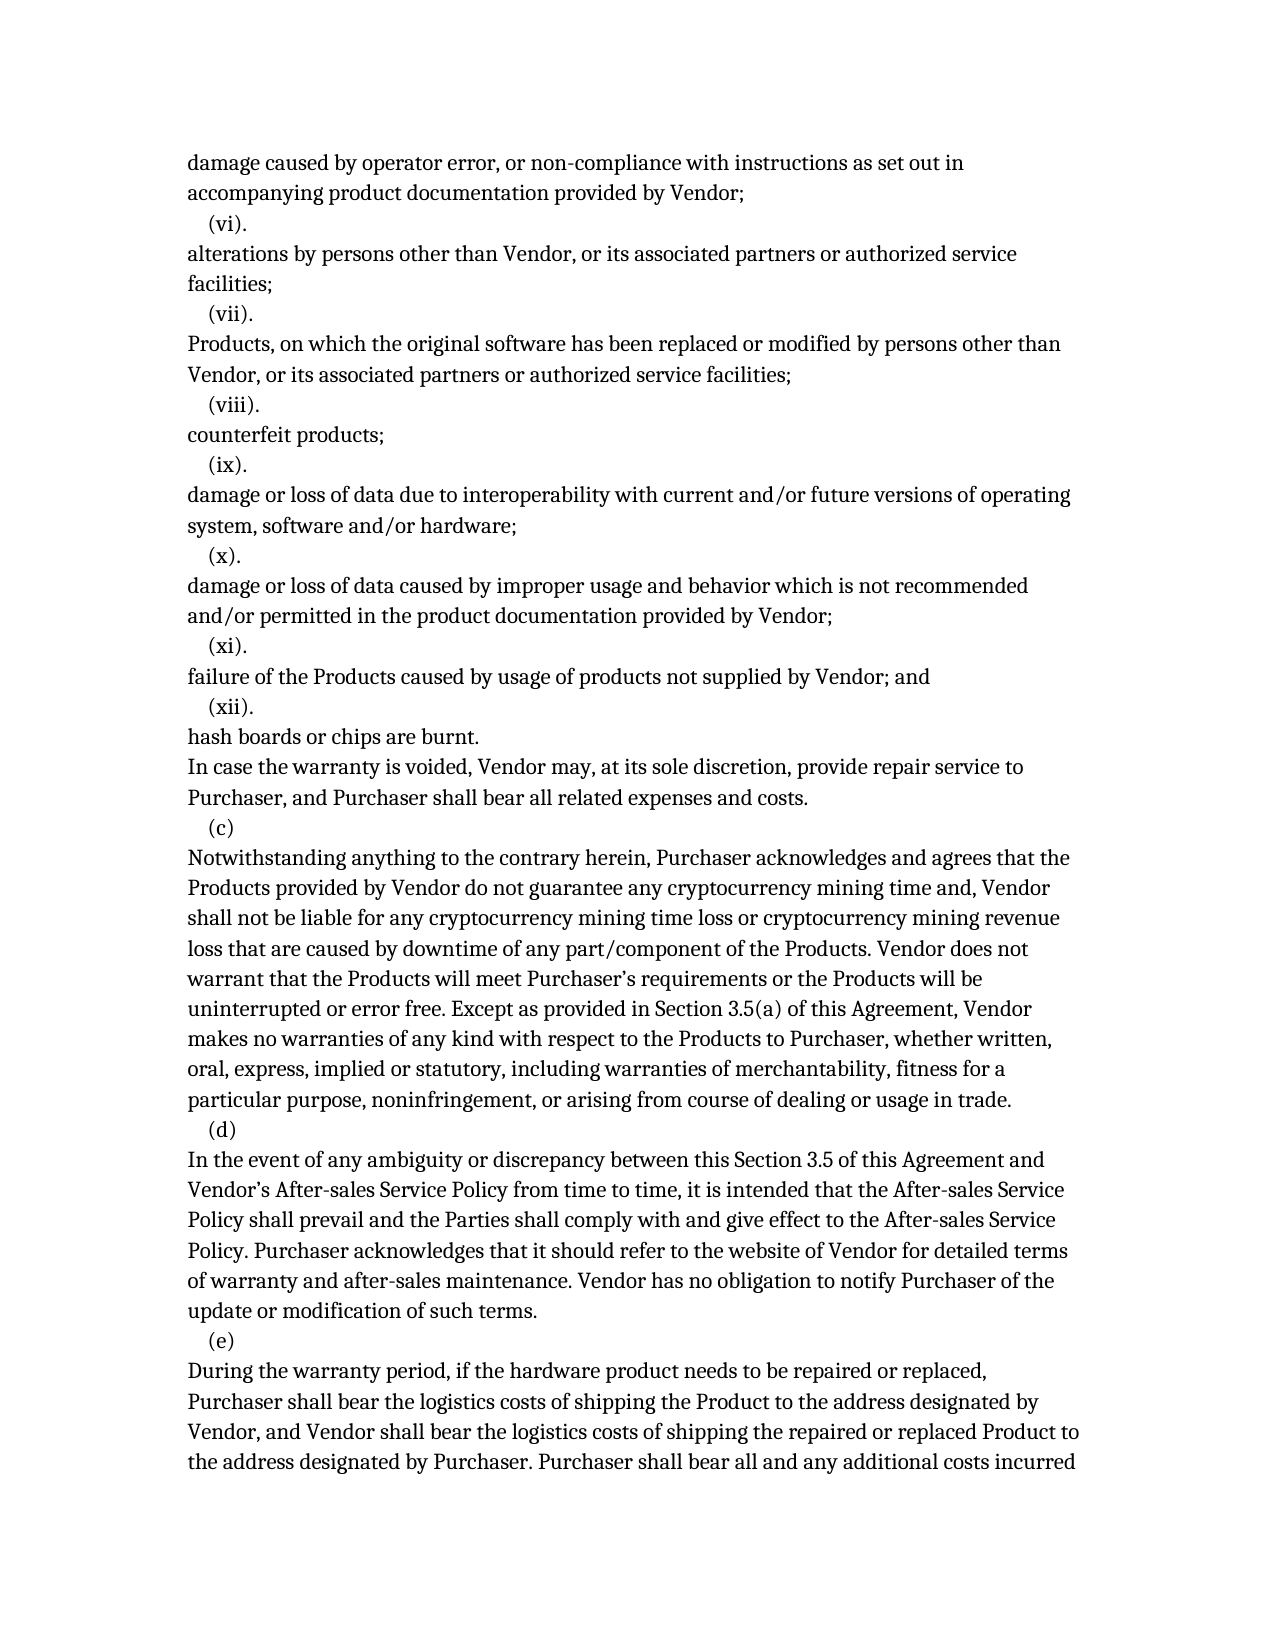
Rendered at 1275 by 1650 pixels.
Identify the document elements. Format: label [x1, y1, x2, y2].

text [187, 150, 1087, 1475]
